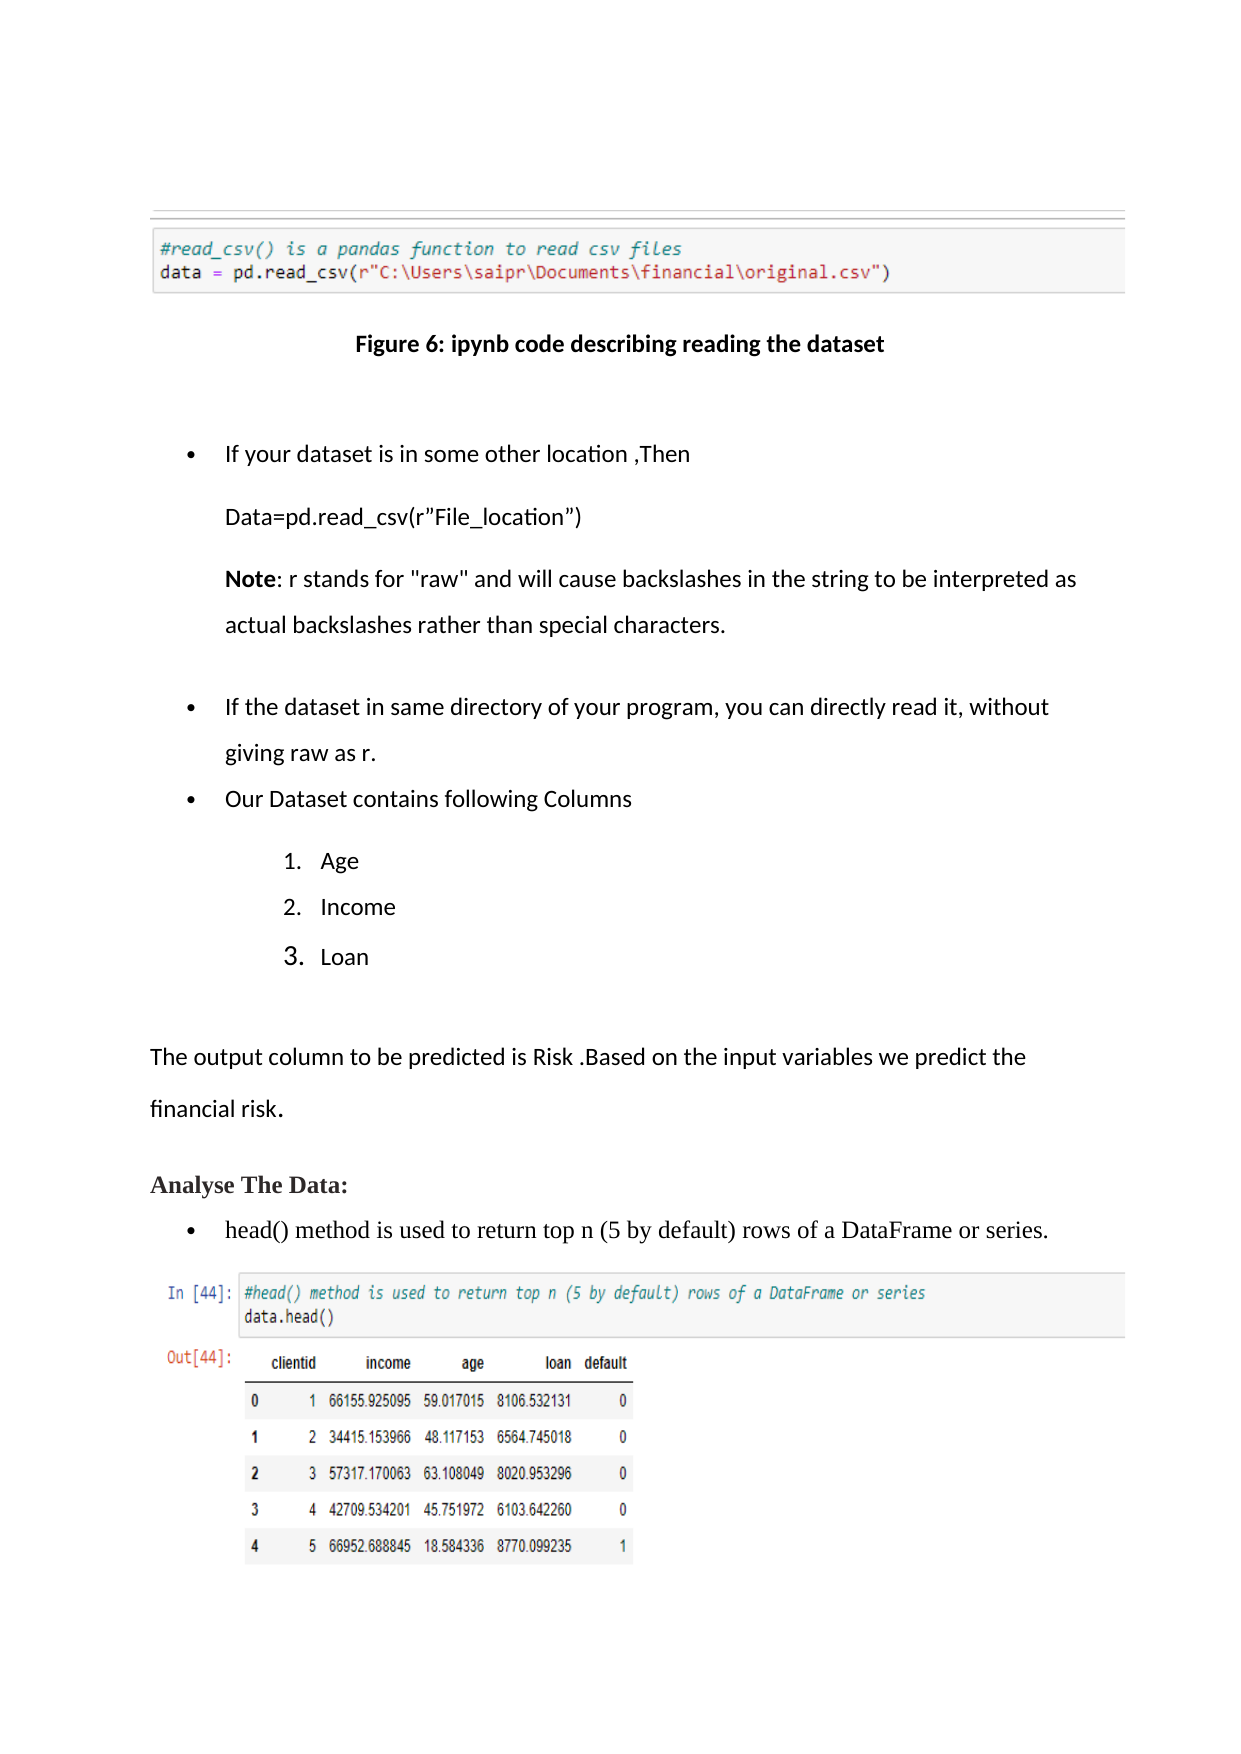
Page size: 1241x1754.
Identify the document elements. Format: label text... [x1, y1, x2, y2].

text Figure 6: ipynb code describing reading the dataset [150, 328, 1090, 359]
picture [150, 1260, 1125, 1580]
list If your dataset is in some other location ,Then [187, 439, 1090, 469]
list Income [283, 891, 1090, 922]
text Data=pd.read_csv(r”File_location”) [150, 501, 1090, 532]
picture [150, 210, 1125, 310]
list Age [283, 845, 1090, 876]
text Note: r stands for "raw" and will cause backslashes in the string to be interpreted as actual backslashes rather than special characters. [225, 563, 1090, 640]
list Loan [283, 937, 1090, 972]
list Our Dataset contains following Columns [187, 783, 1090, 813]
text The output column to be predicted is Risk .Based on the input variables we predict the financial risk. [150, 990, 1090, 1125]
list If the dataset in same directory of your program, you can directly read it, without giving raw as r. [187, 692, 1090, 768]
list head() method is used to return top n (5 by default) rows of a DataFrame or series. [187, 1215, 1090, 1243]
subtitle Analyse The Data: [150, 1168, 1090, 1199]
